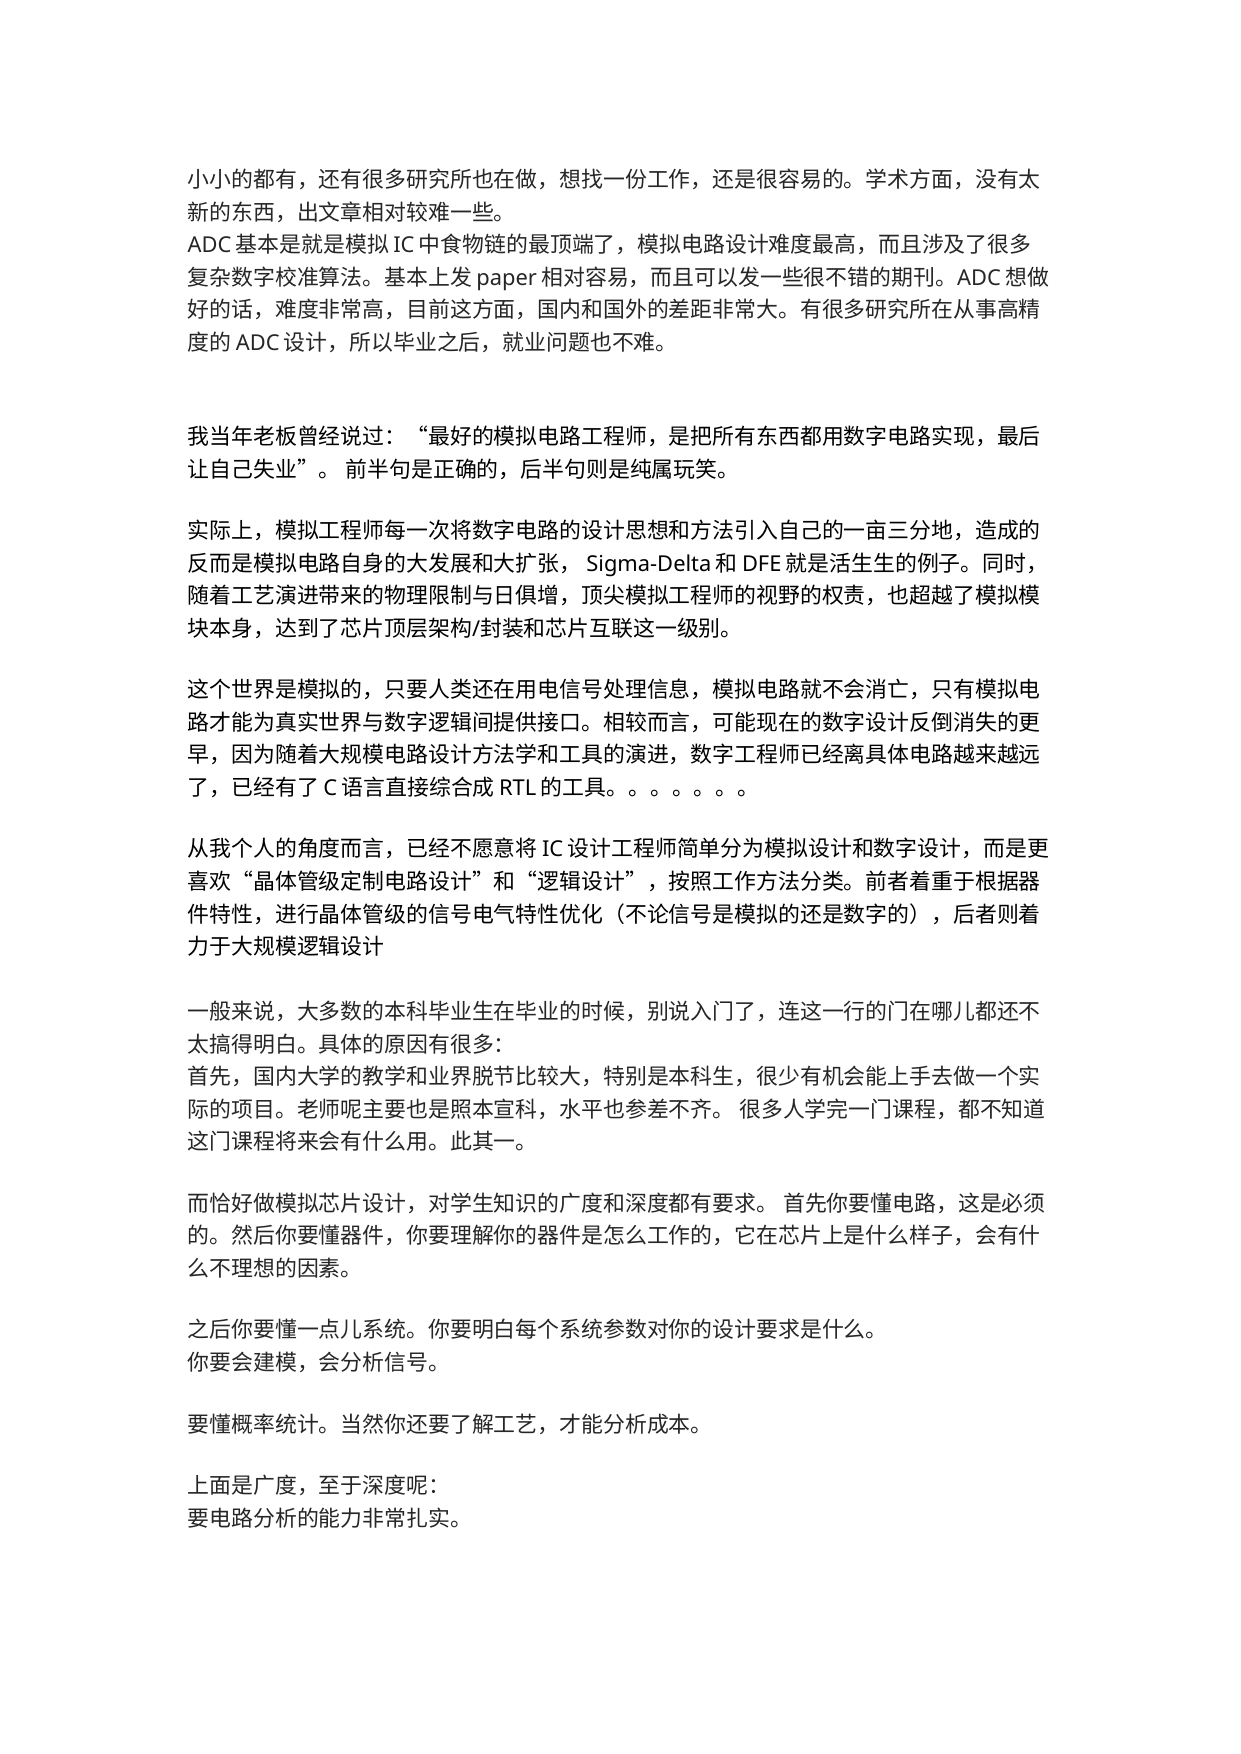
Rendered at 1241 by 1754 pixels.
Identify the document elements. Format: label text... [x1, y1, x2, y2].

text 从我个人的角度而言，已经不愿意将IC设计工程师简单分为模拟设计和数字设计，而是更喜欢“晶体管级定制电路设计”和“逻辑设计”，按照工作方法分类。前者着重于根据器件特性，进行晶体管级的信号电气特性优化（不论信号是模拟的还是数字的），后者则着力于大规模逻辑设计 [187, 831, 1053, 961]
text 实际上，模拟工程师每一次将数字电路的设计思想和方法引入自己的一亩三分地，造成的反而是模拟电路自身的大发展和大扩张， Sigma-Delta和DFE就是活生生的例子。同时，随着工艺演进带来的物理限制与日俱增，顶尖模拟工程师的视野的权责，也超越了模拟模块本身，达到了芯片顶层架构/封装和芯片互联这一级别。 [187, 513, 1053, 643]
text 之后你要懂一点儿系统。你要明白每个系统参数对你的设计要求是什么。 你要会建模，会分析信号。 [187, 1312, 1053, 1377]
text 一般来说，大多数的本科毕业生在毕业的时候，别说入门了，连这一行的门在哪儿都还不太搞得明白。具体的原因有很多： 首先，国内大学的教学和业界脱节比较大，特别是本科生，很少有机会能上手去做一个实际的项目。老师呢主要也是照本宣科，水平也参差不齐。 很多人学完一门课程，都不知道这门课程将来会有什么用。此其一。 [187, 994, 1053, 1156]
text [187, 1468, 1053, 1533]
text 我当年老板曾经说过：“最好的模拟电路工程师，是把所有东西都用数字电路实现，最后让自己失业”。 前半句是正确的，后半句则是纯属玩笑。 [187, 419, 1053, 484]
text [187, 162, 1053, 227]
text 要懂概率统计。当然你还要了解工艺，才能分析成本。 [187, 1406, 1053, 1439]
text ADC基本是就是模拟IC中食物链的最顶端了，模拟电路设计难度最高，而且涉及了很多复杂数字校准算法。基本上发paper相对容易，而且可以发一些很不错的期刊。ADC想做好的话，难度非常高，目前这方面，国内和国外的差距非常大。有很多研究所在从事高精度的ADC设计，所以毕业之后，就业问题也不难。 [187, 227, 1053, 357]
text 而恰好做模拟芯片设计，对学生知识的广度和深度都有要求。 首先你要懂电路，这是必须的。然后你要懂器件，你要理解你的器件是怎么工作的，它在芯片上是什么样子，会有什么不理想的因素。 [187, 1185, 1053, 1283]
text 这个世界是模拟的，只要人类还在用电信号处理信息，模拟电路就不会消亡，只有模拟电路才能为真实世界与数字逻辑间提供接口。相较而言，可能现在的数字设计反倒消失的更早，因为随着大规模电路设计方法学和工具的演进，数字工程师已经离具体电路越来越远了，已经有了C语言直接综合成RTL的工具。。。。。。。 [187, 672, 1053, 802]
